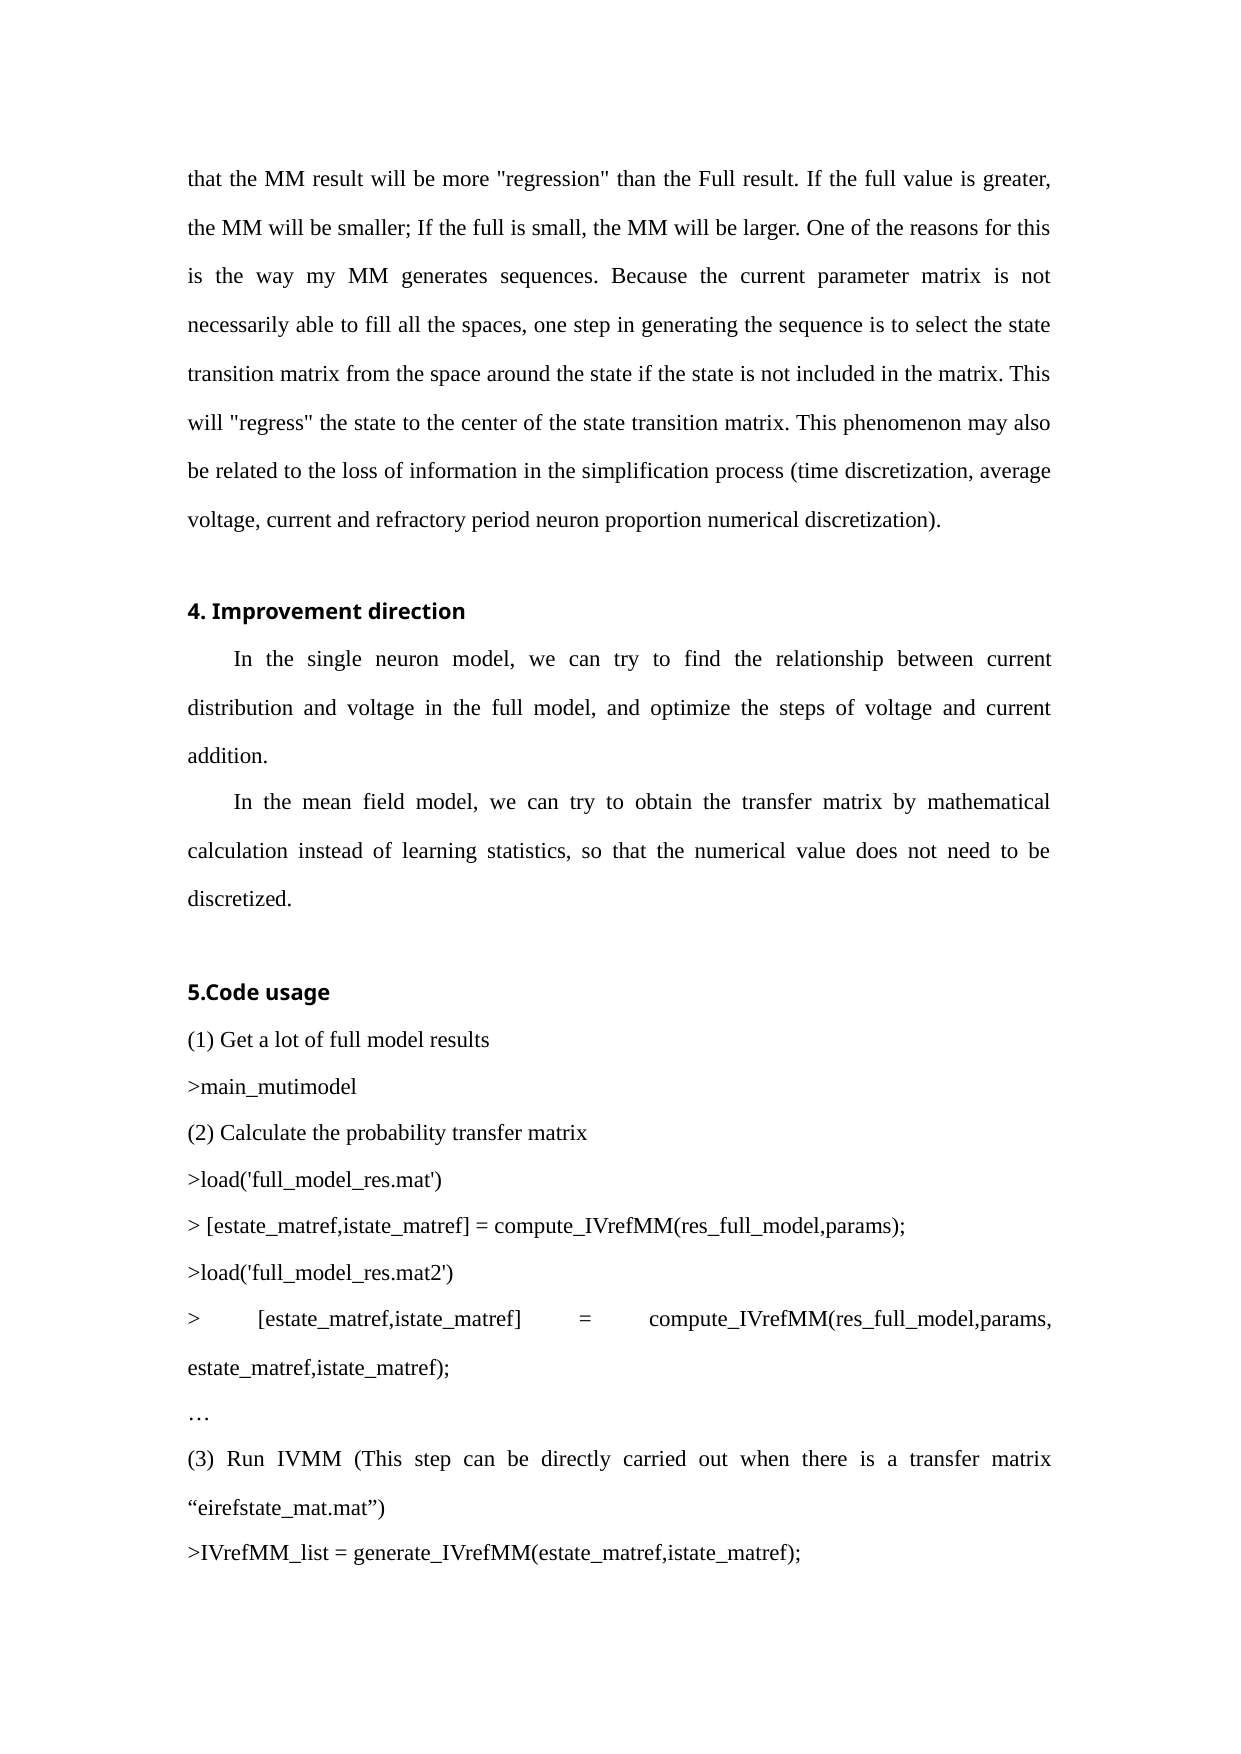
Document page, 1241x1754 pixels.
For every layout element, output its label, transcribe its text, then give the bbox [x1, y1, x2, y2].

text >IVrefMM_list = generate_IVrefMM(estate_matref,istate_matref); [187, 1536, 1053, 1569]
text In the mean field model, we can try to obtain the transfer matrix by mathematical calculation instead of learning statistics, so that the numerical value does not need to be discretized. [187, 785, 1053, 915]
text In the single neuron model, we can try to find the relationship between current distribution and voltage in the full model, and optimize the steps of voltage and current addition. [187, 642, 1053, 772]
text (2) Calculate the probability transfer matrix [187, 1116, 1053, 1148]
text > [estate_matref,istate_matref] = compute_IVrefMM(res_full_model,params); [187, 1209, 1053, 1241]
text (3) Run IVMM (This step can be directly carried out when there is a transfer matrix “eirefstate_mat.mat”) [187, 1442, 1053, 1523]
text … [187, 1396, 1053, 1429]
text 5.Code usage [187, 976, 1053, 1008]
text >load('full_model_res.mat2') [187, 1256, 1053, 1289]
text >main_mutimodel [187, 1070, 1053, 1103]
text >load('full_model_res.mat') [187, 1163, 1053, 1196]
text (1) Get a lot of full model results [187, 1023, 1053, 1055]
text > [estate_matref,istate_matref] = compute_IVrefMM(res_full_model,params, estate_matref,istate_matref); [187, 1302, 1053, 1383]
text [187, 162, 1053, 536]
text 4. Improvement direction [187, 594, 1053, 627]
